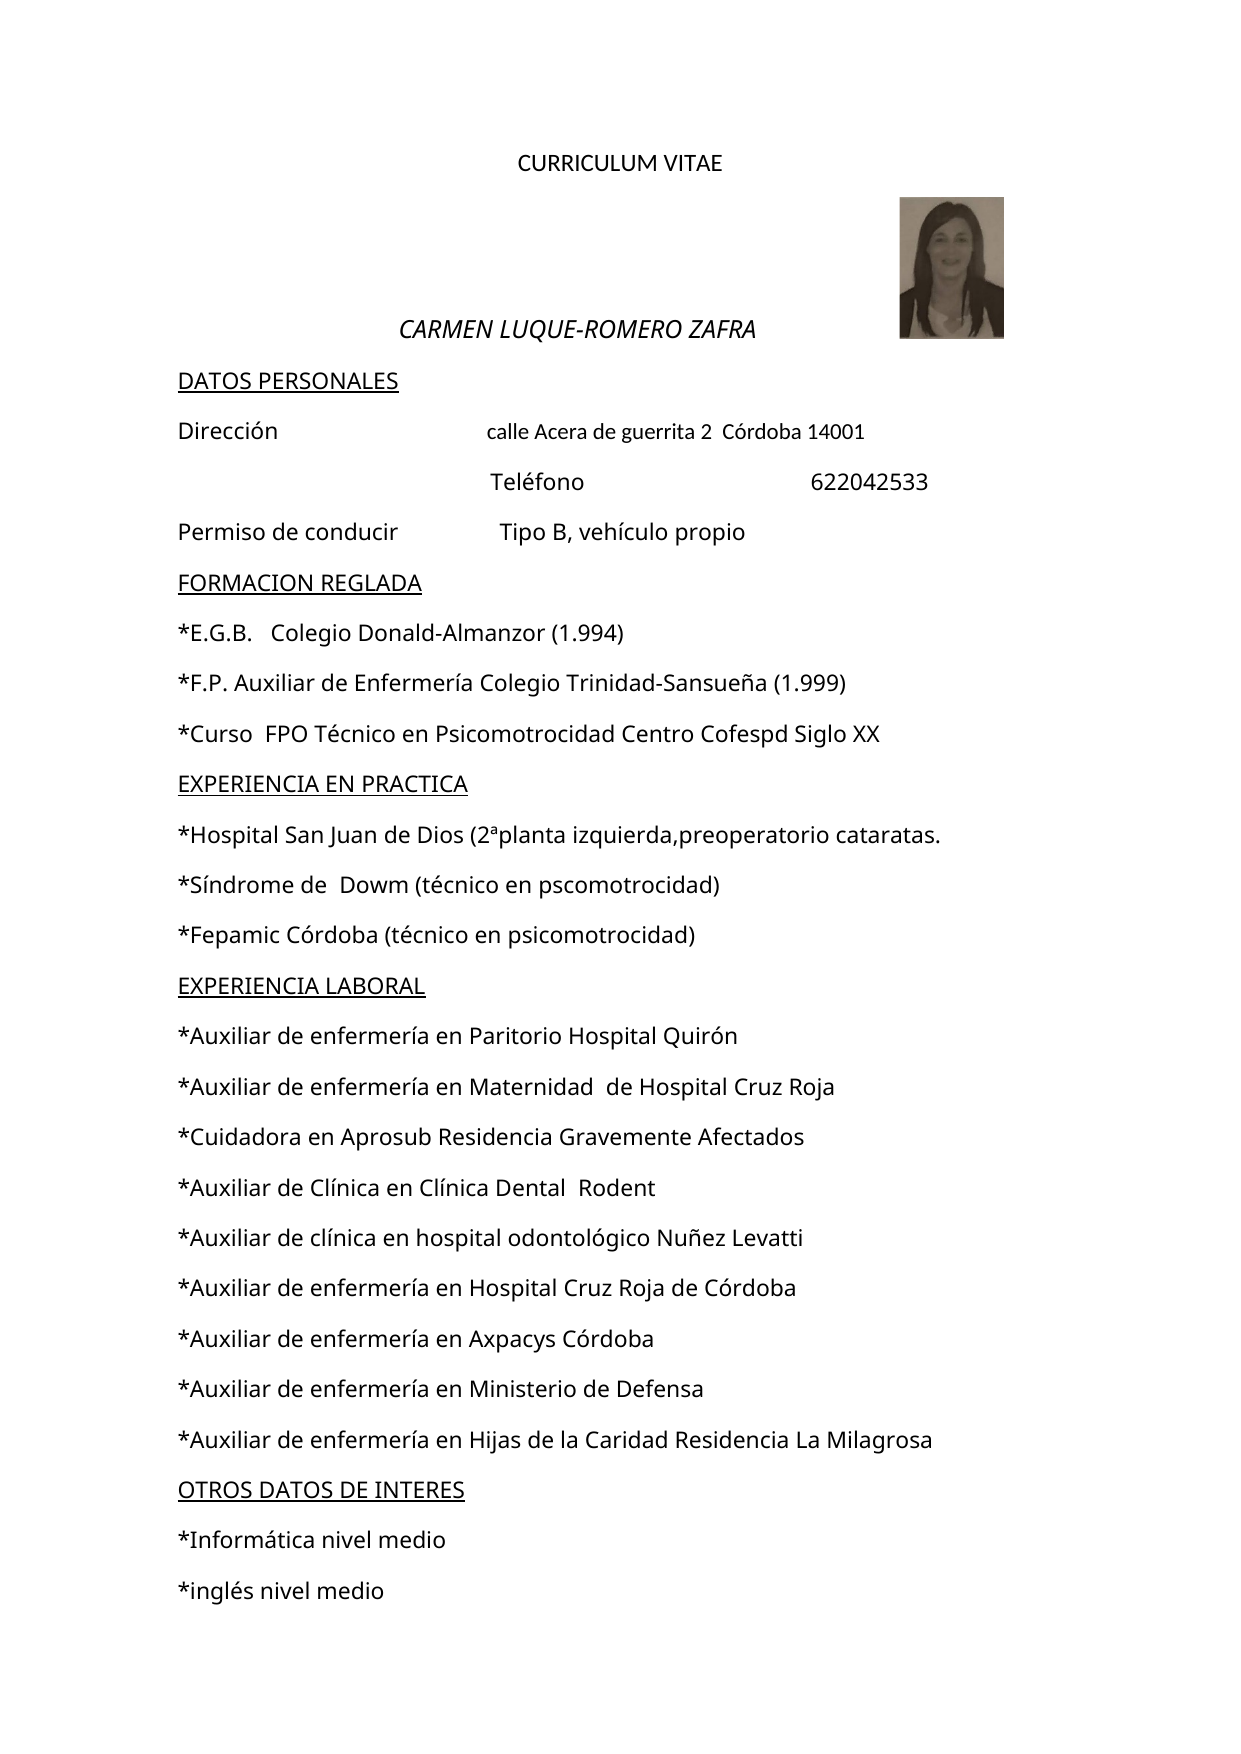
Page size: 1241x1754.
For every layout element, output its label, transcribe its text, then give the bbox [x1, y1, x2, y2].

text EXPERIENCIA EN PRACTICA [177, 768, 1063, 799]
text *Auxiliar de Clínica en Clínica Dental Rodent [177, 1172, 1063, 1203]
text *F.P. Auxiliar de Enfermería Colegio Trinidad-Sansueña (1.999) [177, 667, 1063, 699]
text FORMACION REGLADA [177, 567, 1063, 598]
text CARMEN LUQUE-ROMERO ZAFRA [177, 197, 1063, 346]
text *Hospital San Juan de Dios (2ªplanta izquierda,preoperatorio cataratas. [177, 819, 1063, 850]
text *Síndrome de Dowm (técnico en pscomotrocidad) [177, 869, 1063, 900]
text *Informática nivel medio [177, 1524, 1063, 1556]
text *Auxiliar de enfermería en Ministerio de Defensa [177, 1373, 1063, 1404]
text *Curso FPO Técnico en Psicomotrocidad Centro Cofespd Siglo XX [177, 718, 1063, 749]
text *E.G.B. Colegio Donald-Almanzor (1.994) [177, 617, 1063, 648]
text *Auxiliar de enfermería en Maternidad de Hospital Cruz Roja [177, 1071, 1063, 1102]
text *Auxiliar de enfermería en Paritorio Hospital Quirón [177, 1020, 1063, 1052]
text *Fepamic Córdoba (técnico en psicomotrocidad) [177, 919, 1063, 951]
text *Cuidadora en Aprosub Residencia Gravemente Afectados [177, 1121, 1063, 1152]
text *Auxiliar de enfermería en Hospital Cruz Roja de Córdoba [177, 1272, 1063, 1304]
text EXPERIENCIA LABORAL [177, 970, 1063, 1001]
text Teléfono 622042533 [398, 466, 1063, 497]
text DATOS PERSONALES [177, 365, 1063, 396]
text *Auxiliar de enfermería en Axpacys Córdoba [177, 1323, 1063, 1354]
text *Auxiliar de enfermería en Hijas de la Caridad Residencia La Milagrosa [177, 1424, 1063, 1455]
text CURRICULUM VITAE [177, 148, 1063, 178]
text *Auxiliar de clínica en hospital odontológico Nuñez Levatti [177, 1222, 1063, 1253]
text Permiso de conducir Tipo B, vehículo propio [177, 516, 1063, 547]
text OTROS DATOS DE INTERES [177, 1474, 1063, 1505]
picture [899, 197, 1004, 339]
text Dirección calle Acera de guerrita 2 Córdoba 14001 [177, 415, 1063, 447]
text *inglés nivel medio [177, 1575, 1063, 1606]
